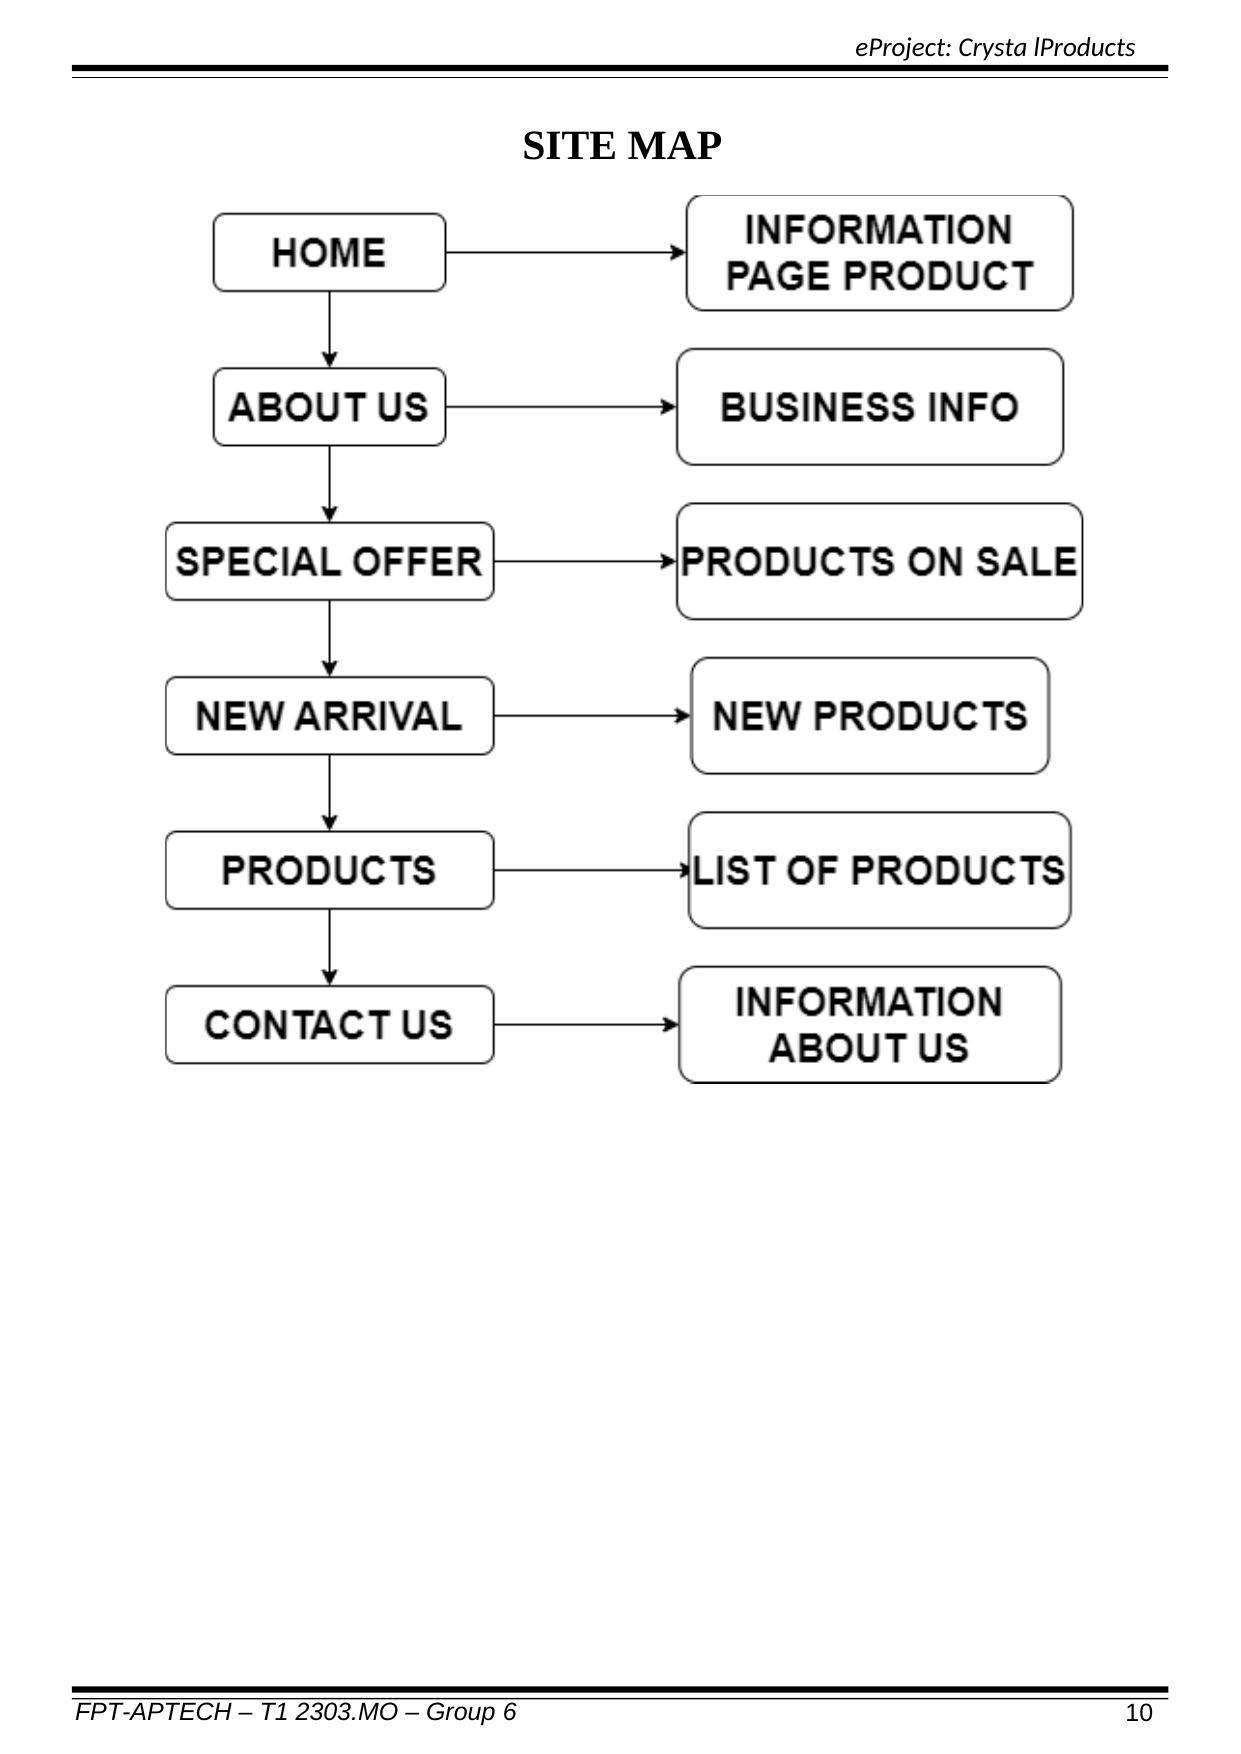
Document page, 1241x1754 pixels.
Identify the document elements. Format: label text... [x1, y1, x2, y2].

picture [165, 195, 1084, 1084]
subtitle SITE MAP [74, 121, 1170, 168]
